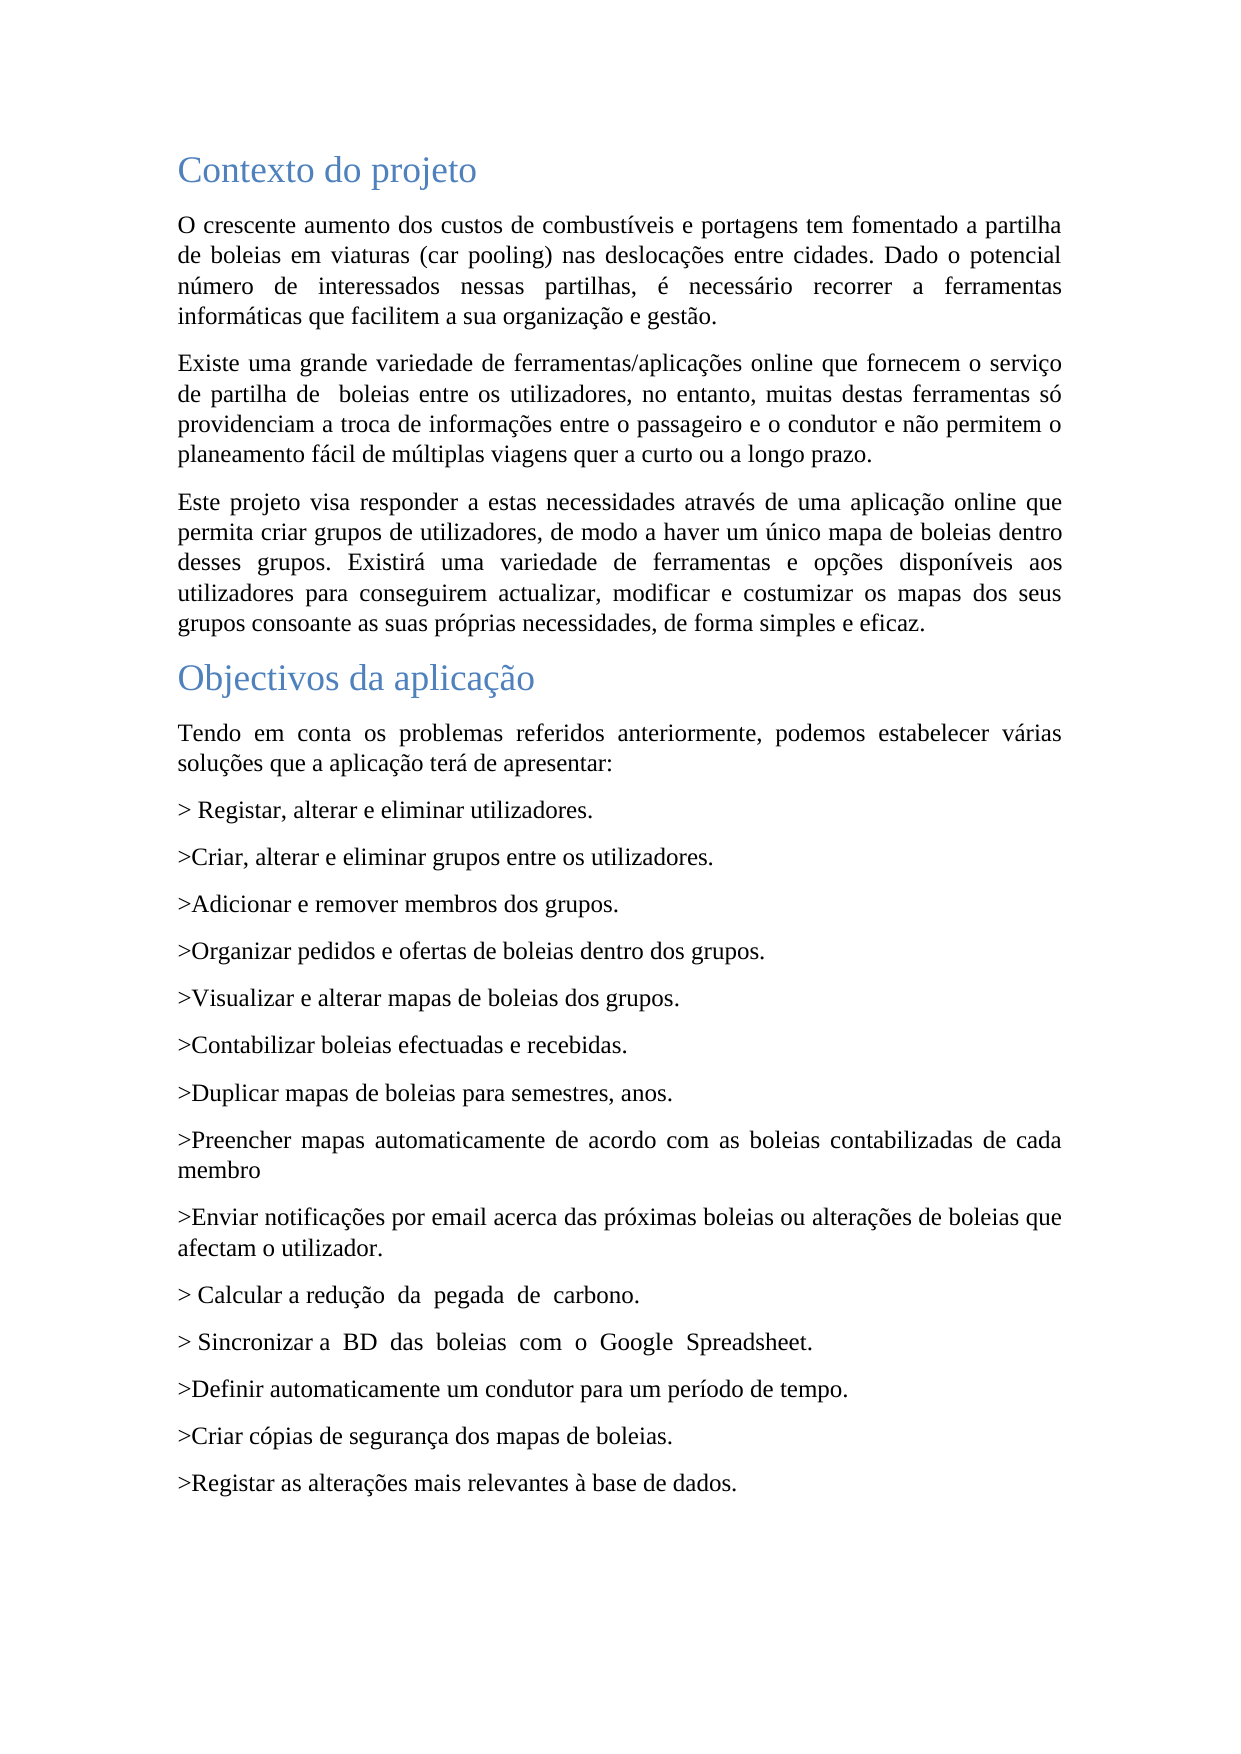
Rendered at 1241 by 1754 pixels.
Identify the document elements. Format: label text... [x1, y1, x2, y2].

text >Criar cópias de segurança dos mapas de boleias. [177, 1421, 1063, 1450]
text > Registar, alterar e eliminar utilizadores. [177, 795, 1063, 824]
text >Duplicar mapas de boleias para semestres, anos. [177, 1078, 1063, 1106]
text >Contabilizar boleias efectuadas e recebidas. [177, 1031, 1063, 1059]
text Tendo em conta os problemas referidos anteriormente, podemos estabelecer várias soluções que a aplicação terá de apresentar: [177, 718, 1063, 777]
text >Adicionar e remover membros dos grupos. [177, 889, 1063, 918]
text >Definir automaticamente um condutor para um período de tempo. [177, 1374, 1063, 1403]
text Este projeto visa responder a estas necessidades através de uma aplicação online que permita criar grupos de utilizadores, de modo a haver um único mapa de boleias dentro desses grupos. Existirá uma variedade de ferramentas e opções disponíveis aos utilizadores para conseguirem actualizar, modificar e costumizar os mapas dos seus grupos consoante as suas próprias necessidades, de forma simples e eficaz. [177, 487, 1063, 637]
text > Calcular a redução da pegada de carbono. [177, 1280, 1063, 1308]
text >Organizar pedidos e ofertas de boleias dentro dos grupos. [177, 936, 1063, 965]
text >Preencher mapas automaticamente de acordo com as boleias contabilizadas de cada membro [177, 1125, 1063, 1184]
text >Enviar notificações por email acerca das próximas boleias ou alterações de boleias que afectam o utilizador. [177, 1202, 1063, 1261]
text Contexto do projeto [177, 148, 1063, 191]
text Objectivos da aplicação [177, 655, 1063, 698]
text >Registar as alterações mais relevantes à base de dados. [177, 1468, 1063, 1497]
text >Criar, alterar e eliminar grupos entre os utilizadores. [177, 842, 1063, 871]
text O crescente aumento dos custos de combustíveis e portagens tem fomentado a partilha de boleias em viaturas (car pooling) nas deslocações entre cidades. Dado o potencial número de interessados nessas partilhas, é necessário recorrer a ferramentas informáticas que facilitem a sua organização e gestão. [177, 210, 1063, 330]
text > Sincronizar a BD das boleias com o Google Spreadsheet. [177, 1327, 1063, 1356]
text Existe uma grande variedade de ferramentas/aplicações online que fornecem o serviço de partilha de boleias entre os utilizadores, no entanto, muitas destas ferramentas só providenciam a troca de informações entre o passageiro e o condutor e não permitem o planeamento fácil de múltiplas viagens quer a curto ou a longo prazo. [177, 348, 1063, 468]
text >Visualizar e alterar mapas de boleias dos grupos. [177, 983, 1063, 1012]
